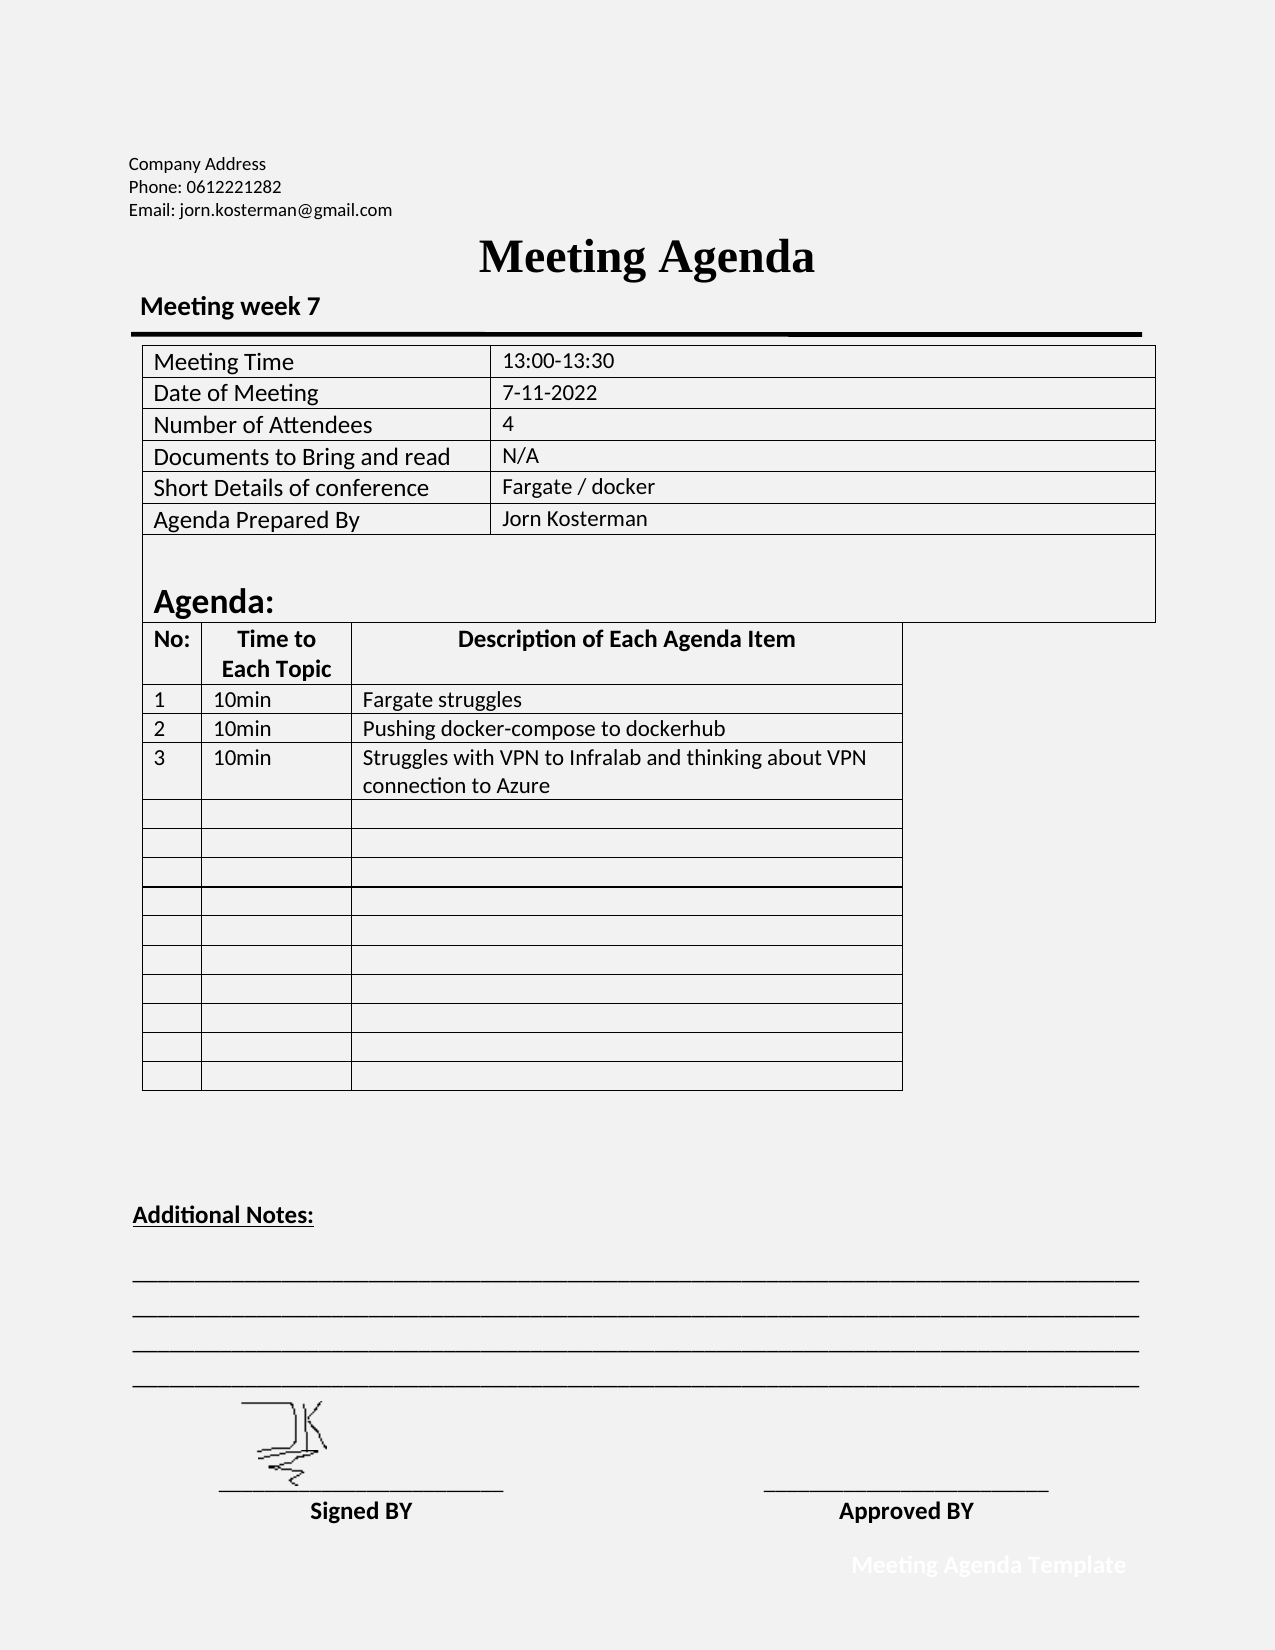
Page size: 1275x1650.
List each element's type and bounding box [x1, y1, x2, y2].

picture [240, 1401, 327, 1486]
